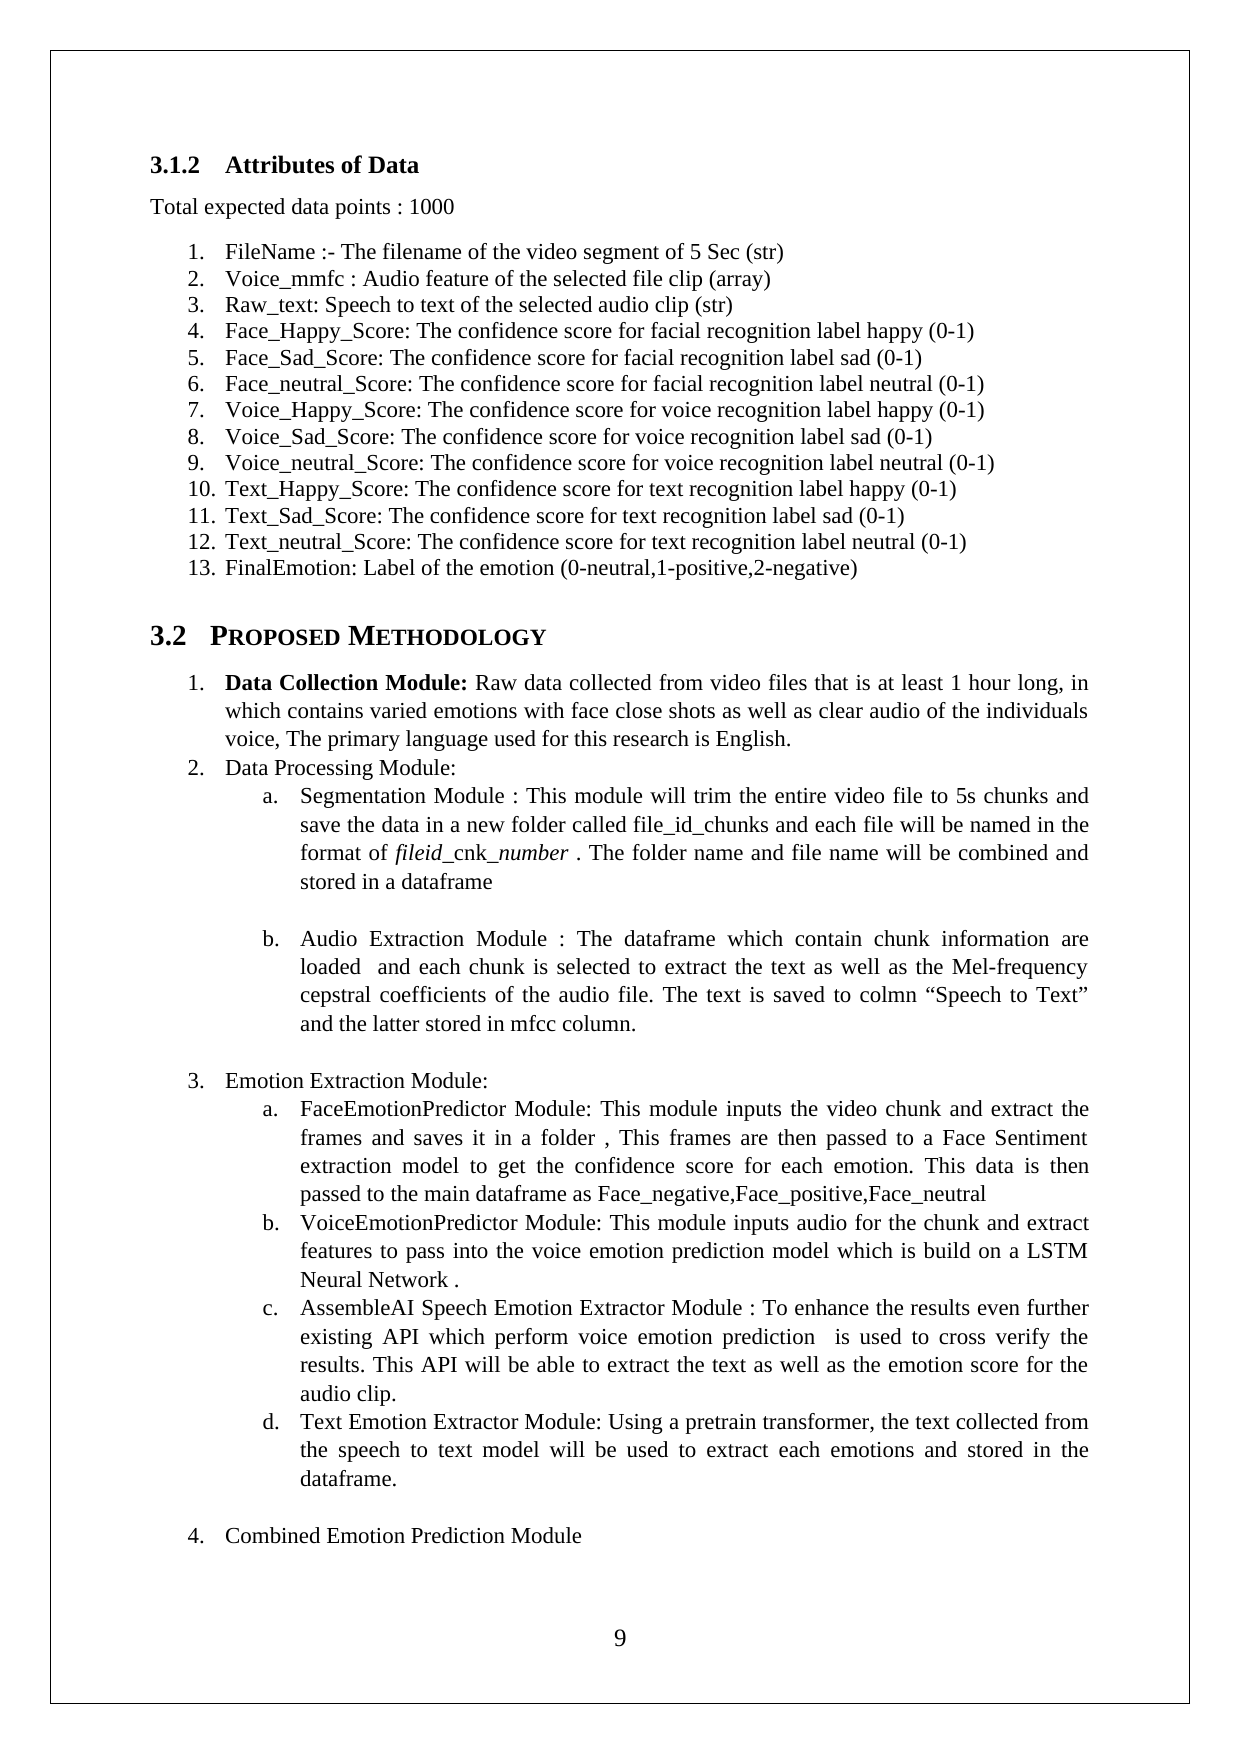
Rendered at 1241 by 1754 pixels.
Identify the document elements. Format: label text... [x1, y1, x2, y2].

list Raw_text: Speech to text of the selected audio clip (str) [187, 291, 1090, 317]
list Voice_Sad_Score: The confidence score for voice recognition label sad (0-1) [187, 423, 1090, 449]
list Data Processing Module: [187, 754, 1090, 780]
list FaceEmotionPredictor Module: This module inputs the video chunk and extract the frames and saves it in a folder , This frames are then passed to a Face Sentiment extraction model to get the confidence score for each emotion. This data is then passed to the main dataframe as Face_negative,Face_positive,Face_neutral [262, 1095, 1090, 1207]
list Text_Sad_Score: The confidence score for text recognition label sad (0-1) [187, 502, 1090, 528]
list Voice_Happy_Score: The confidence score for voice recognition label happy (0-1) [187, 396, 1090, 423]
list Face_Sad_Score: The confidence score for facial recognition label sad (0-1) [187, 344, 1090, 370]
list VoiceEmotionPredictor Module: This module inputs audio for the chunk and extract features to pass into the voice emotion prediction model which is build on a LSTM Neural Network . [262, 1209, 1090, 1292]
list Audio Extraction Module : The dataframe which contain chunk information are loaded and each chunk is selected to extract the text as well as the Mel-frequency cepstral coefficients of the audio file. The text is saved to colmn “Speech to Text” and the latter stored in mfcc column. [262, 924, 1090, 1036]
list Face_Happy_Score: The confidence score for facial recognition label happy (0-1) [187, 317, 1090, 344]
list AssembleAI Speech Emotion Extractor Module : To enhance the results even further existing API which perform voice emotion prediction is used to cross verify the results. This API will be able to extract the text as well as the emotion score for the audio clip. [262, 1294, 1090, 1406]
list Text Emotion Extractor Module: Using a pretrain transformer, the text collected from the speech to text model will be used to extract each emotions and stored in the dataframe. [262, 1408, 1090, 1491]
list FileName :- The filename of the video segment of 5 Sec (str) [187, 238, 1090, 264]
list Text_neutral_Score: The confidence score for text recognition label neutral (0-1) [187, 528, 1090, 554]
list Face_neutral_Score: The confidence score for facial recognition label neutral (0-1) [187, 370, 1090, 396]
list Text_Happy_Score: The confidence score for text recognition label happy (0-1) [187, 475, 1090, 502]
list Voice_neutral_Score: The confidence score for voice recognition label neutral (0-1) [187, 449, 1090, 475]
text Total expected data points : 1000 [150, 193, 1090, 219]
list Voice_mmfc : Audio feature of the selected file clip (array) [187, 264, 1090, 291]
list Segmentation Module : This module will trim the entire video file to 5s chunks and save the data in a new folder called file_id_chunks and each file will be named in the format of fileid_cnk_number . The folder name and file name will be combined and stored in a dataframe [262, 782, 1090, 894]
list Emotion Extraction Module: [187, 1067, 1090, 1093]
subtitle Proposed Methodology [150, 618, 1090, 652]
list FinalEmotion: Label of the emotion (0-neutral,1-positive,2-negative) [187, 554, 1090, 581]
list Data Collection Module: Raw data collected from video files that is at least 1 hour long, in which contains varied emotions with face close shots as well as clear audio of the individuals voice, The primary language used for this research is English. [187, 669, 1090, 752]
list Combined Emotion Prediction Module [187, 1522, 1090, 1548]
subtitle Attributes of Data [150, 150, 1090, 179]
